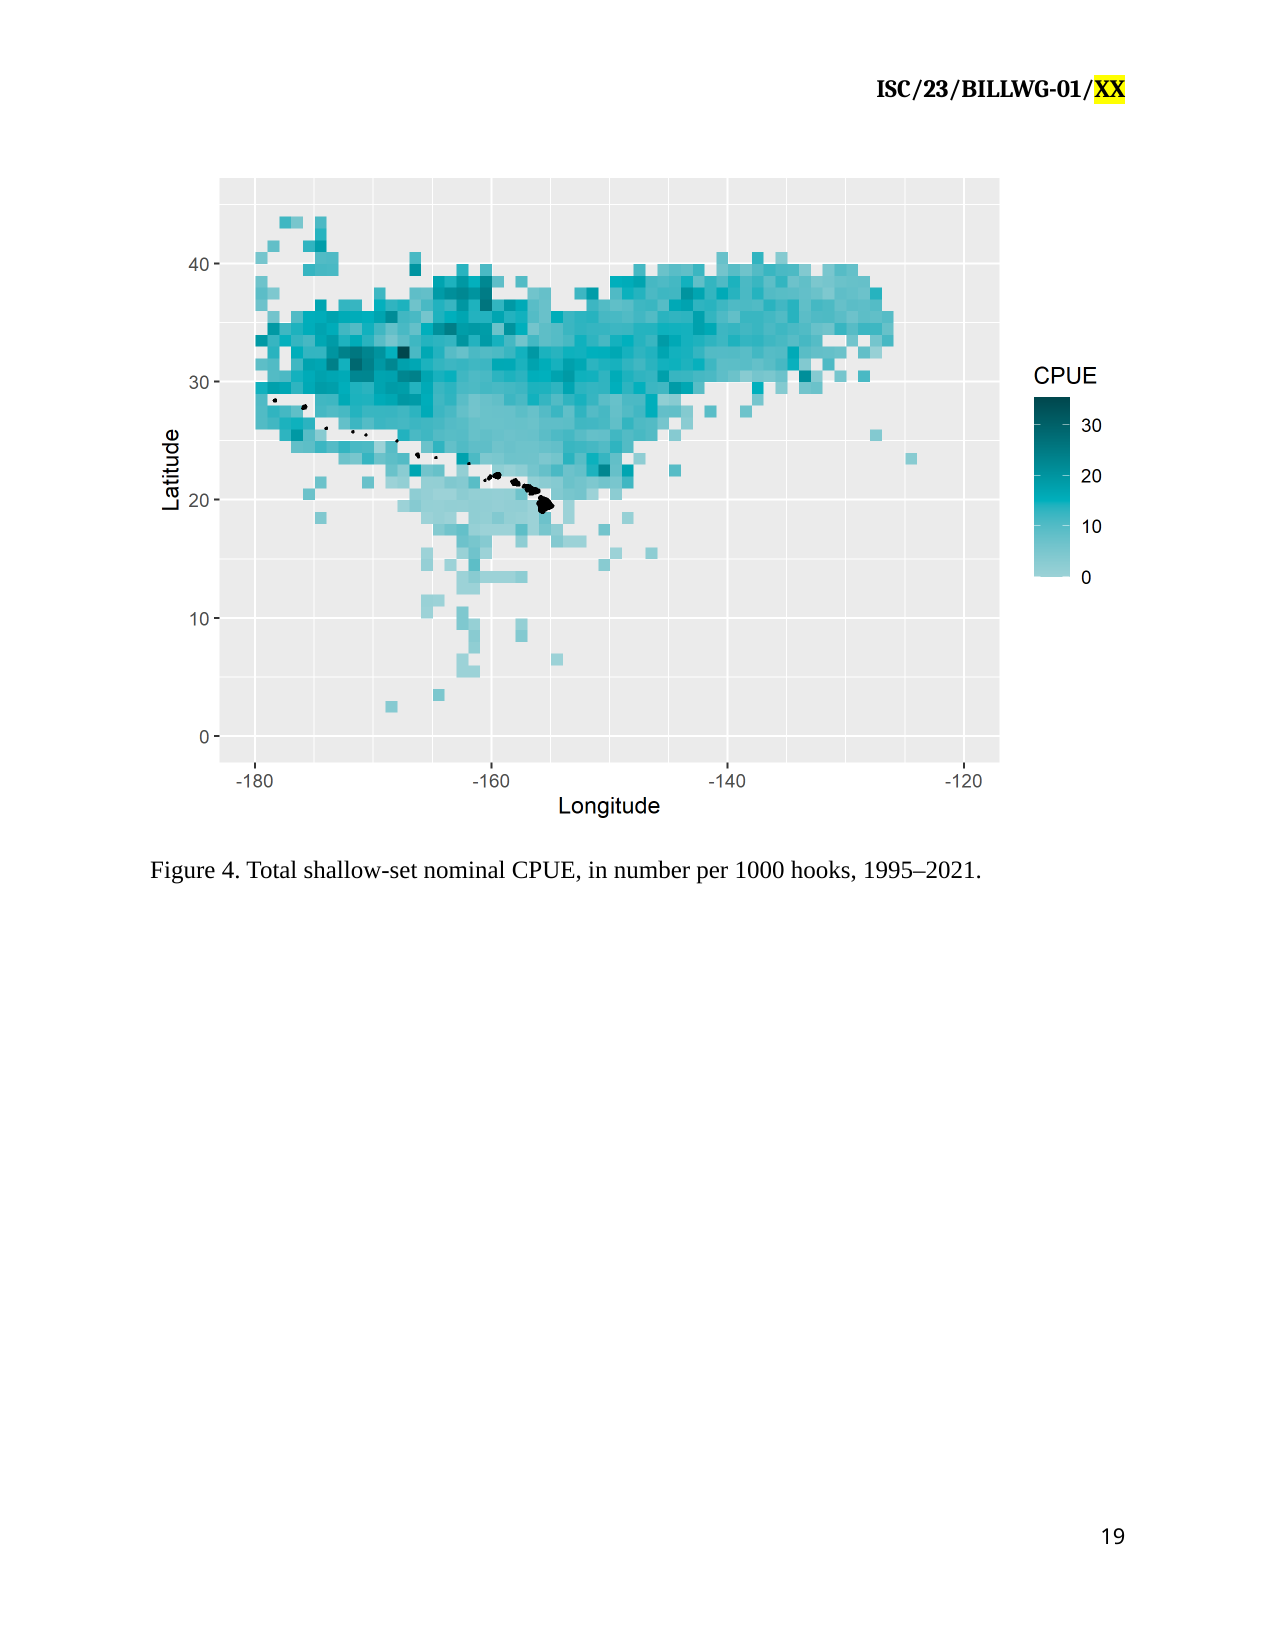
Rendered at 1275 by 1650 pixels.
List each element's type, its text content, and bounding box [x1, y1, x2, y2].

picture [150, 150, 1125, 831]
